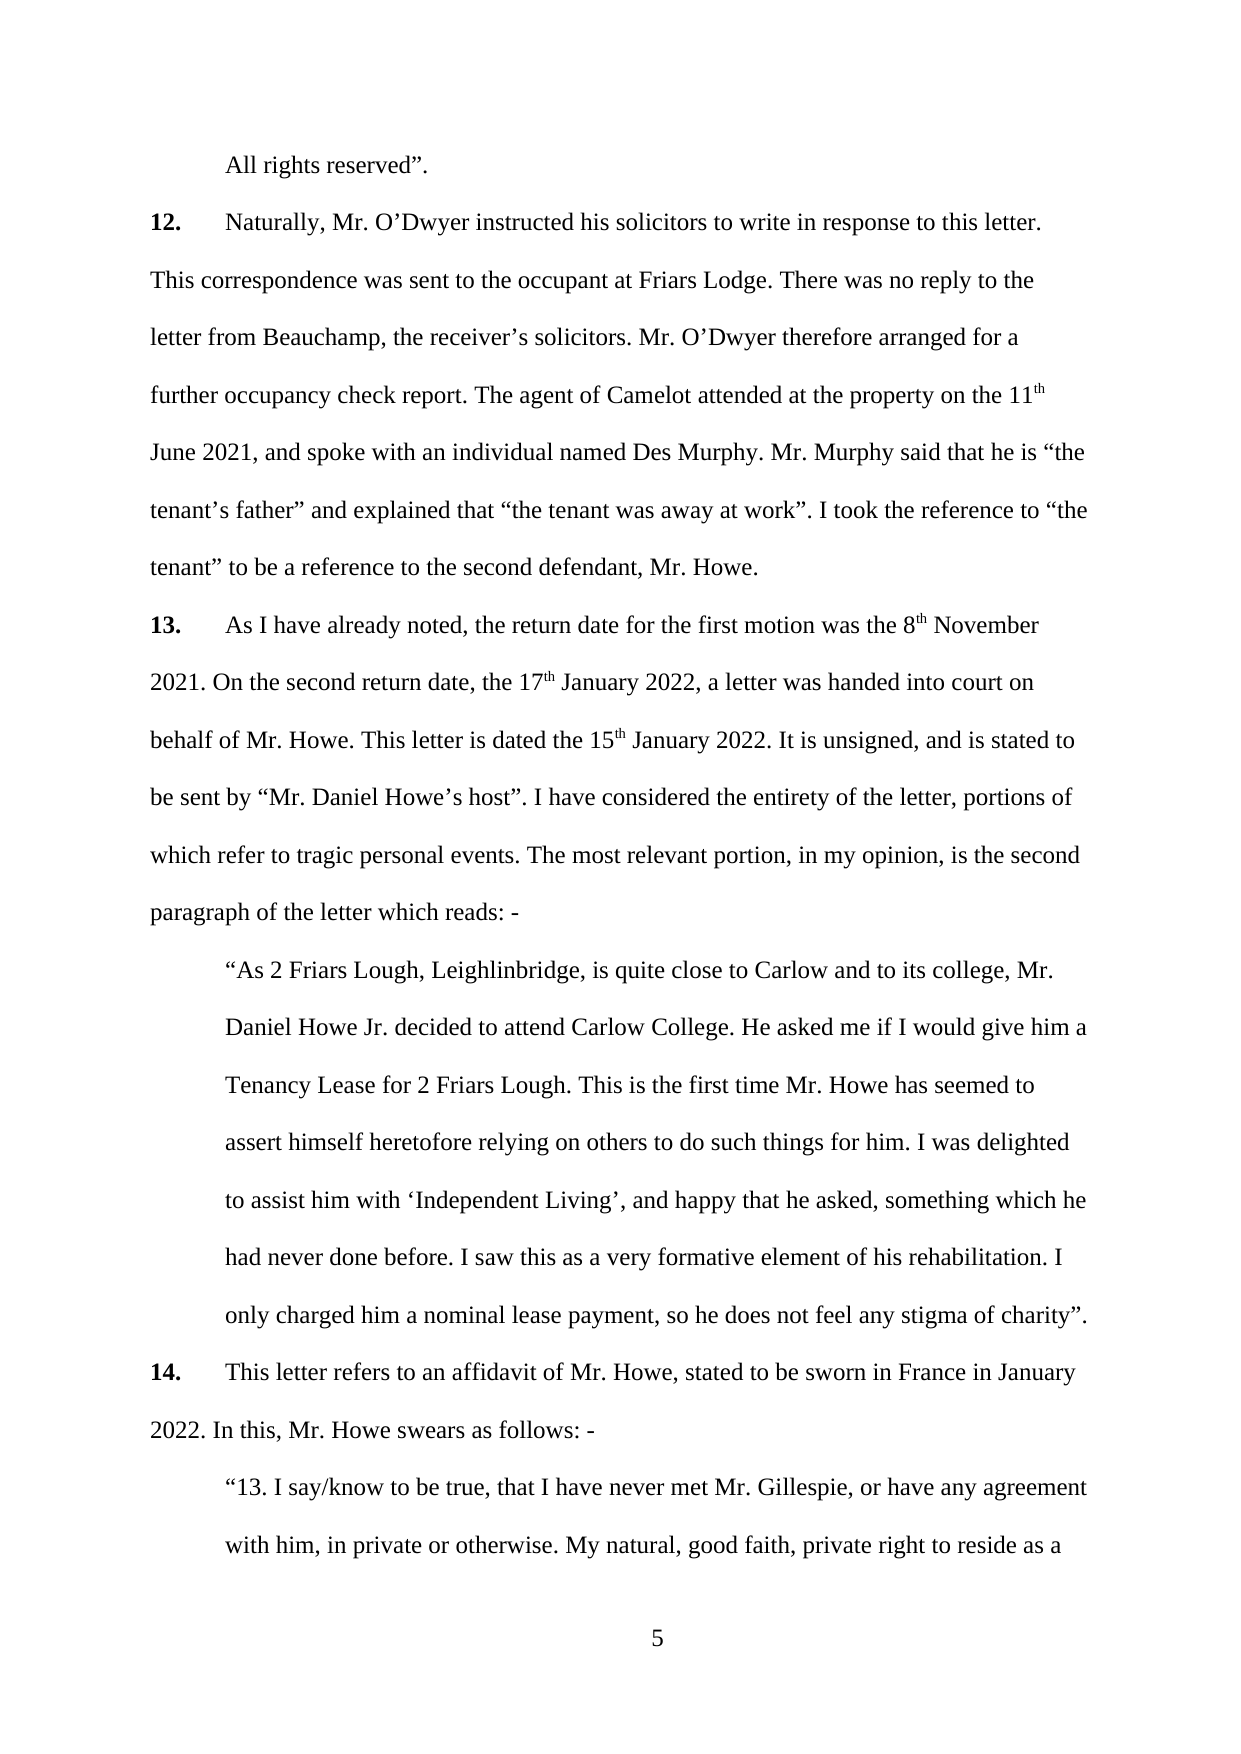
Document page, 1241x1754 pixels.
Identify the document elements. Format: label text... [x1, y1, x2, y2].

list Naturally, Mr. O’Dwyer instructed his solicitors to write in response to this letter. This correspondence was sent to the occupant at Friars Lodge. There was no reply to the letter from Beauchamp, the receiver’s solicitors. Mr. O’Dwyer therefore arranged for a further occupancy check report. The agent of Camelot attended at the property on the 11th June 2021, and spoke with an individual named Des Murphy. Mr. Murphy said that he is “the tenant’s father” and explained that “the tenant was away at work”. I took the reference to “the tenant” to be a reference to the second defendant, Mr. Howe. [150, 207, 1090, 581]
list This letter refers to an affidavit of Mr. Howe, stated to be sworn in France in January 2022. In this, Mr. Howe swears as follows: - [150, 1357, 1090, 1444]
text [225, 1472, 1090, 1559]
text All rights reserved”. [225, 150, 1090, 179]
list As I have already noted, the return date for the first motion was the 8th November 2021. On the second return date, the 17th January 2022, a letter was handed into court on behalf of Mr. Howe. This letter is dated the 15th January 2022. It is unsigned, and is stated to be sent by “Mr. Daniel Howe’s host”. I have considered the entirety of the letter, portions of which refer to tragic personal events. The most relevant portion, in my opinion, is the second paragraph of the letter which reads: - [150, 610, 1090, 926]
text “As 2 Friars Lough, Leighlinbridge, is quite close to Carlow and to its college, Mr. Daniel Howe Jr. decided to attend Carlow College. He asked me if I would give him a Tenancy Lease for 2 Friars Lough. This is the first time Mr. Howe has seemed to assert himself heretofore relying on others to do such things for him. I was delighted to assist him with ‘Independent Living’, and happy that he asked, something which he had never done before. I saw this as a very formative element of his rehabilitation. I only charged him a nominal lease payment, so he does not feel any stigma of charity”. [225, 955, 1090, 1329]
